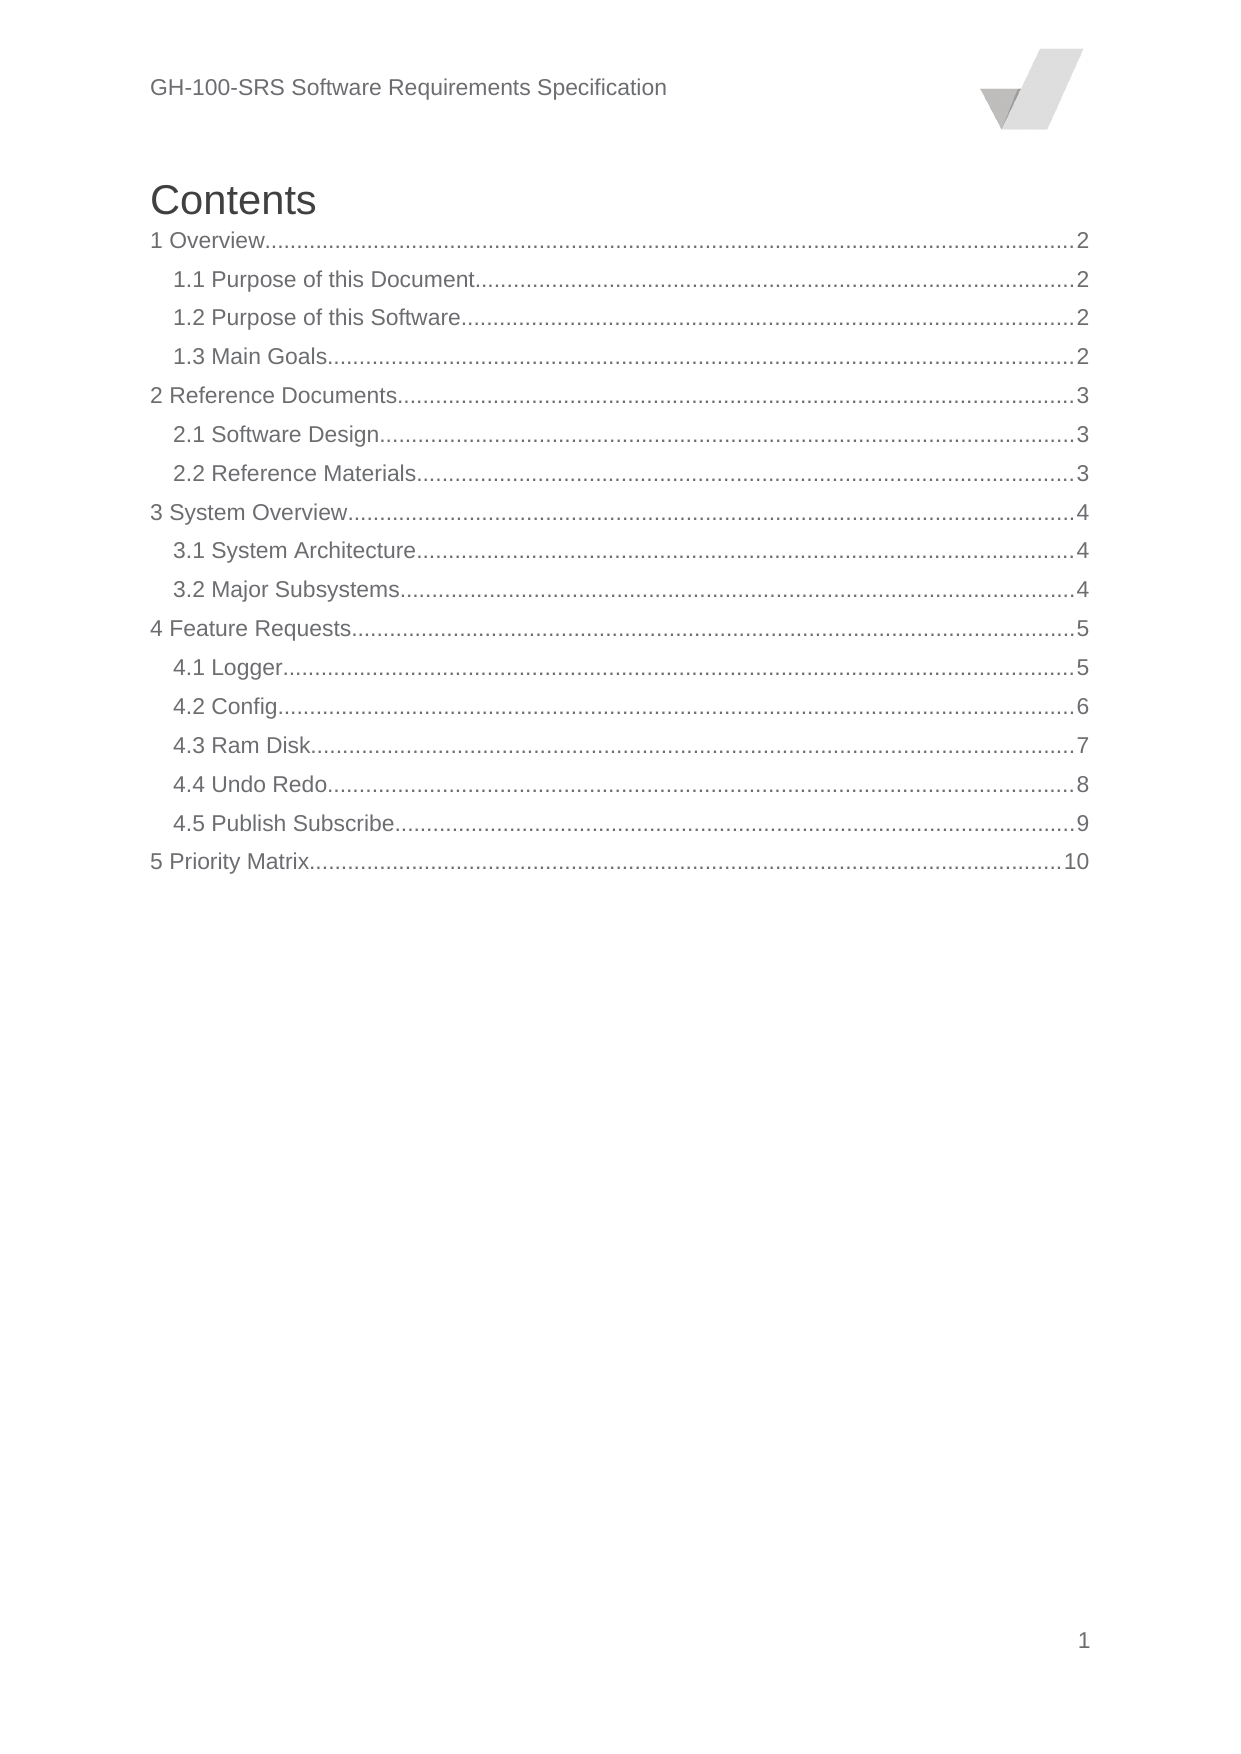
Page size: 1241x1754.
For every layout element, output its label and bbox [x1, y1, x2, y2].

picture [975, 33, 1091, 149]
